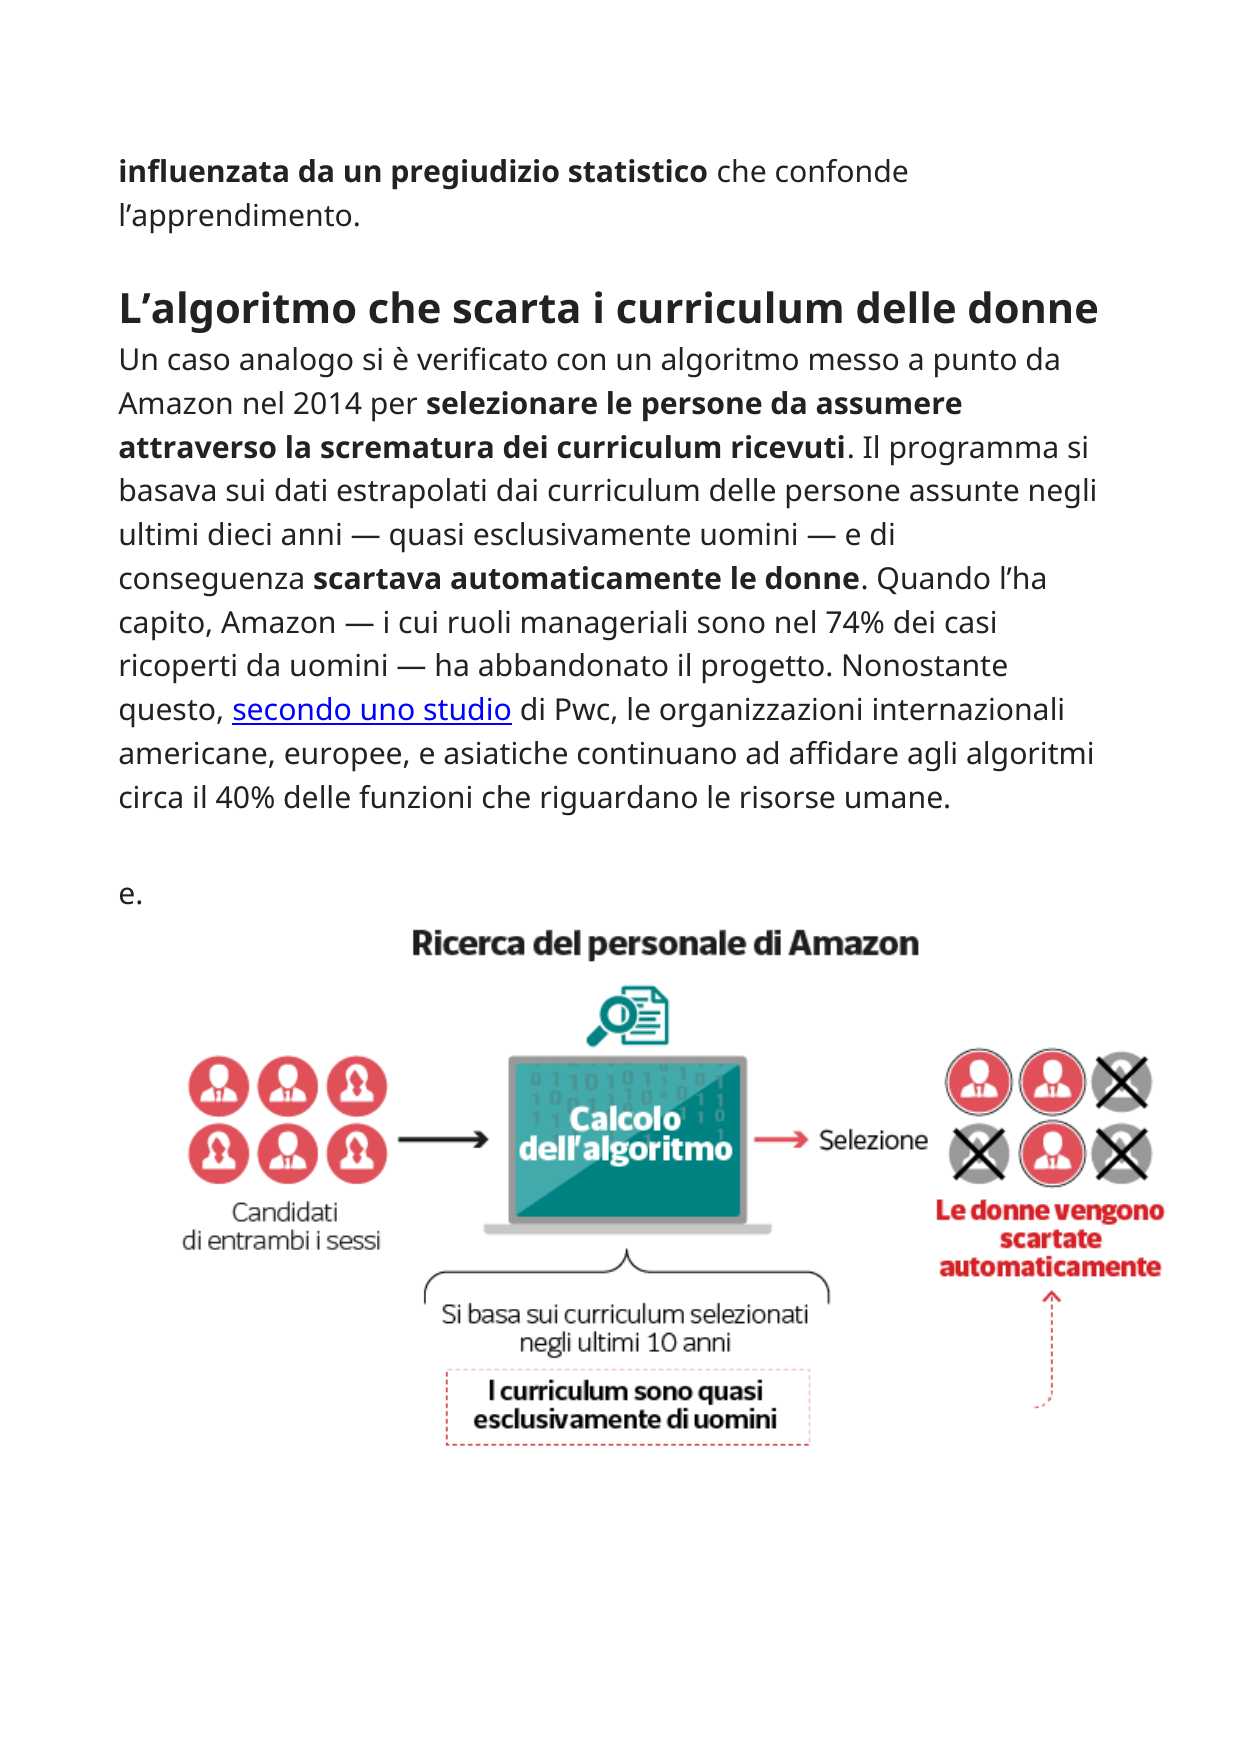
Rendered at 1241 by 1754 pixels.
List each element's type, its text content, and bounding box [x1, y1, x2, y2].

text Un caso analogo si è verificato con un algoritmo messo a punto da Amazon nel 2014 per selezionare le persone da assumere attraverso la scrematura dei curriculum ricevuti. Il programma si basava sui dati estrapolati dai curriculum delle persone assunte negli ultimi dieci anni — quasi esclusivamente uomini — e di conseguenza scartava automaticamente le donne. Quando l’ha capito, Amazon — i cui ruoli manageriali sono nel 74% dei casi ricoperti da uomini — ha abbandonato il progetto. Nonostante questo, secondo uno studio di Pwc, le organizzazioni internazionali americane, europee, e asiatiche continuano ad affidare agli algoritmi circa il 40% delle funzioni che riguardano le risorse umane. [118, 336, 1122, 817]
subtitle L’algoritmo che scarta i curriculum delle donne [118, 279, 1122, 336]
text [118, 148, 1122, 235]
text e. [118, 870, 1122, 913]
picture [118, 913, 1214, 1460]
